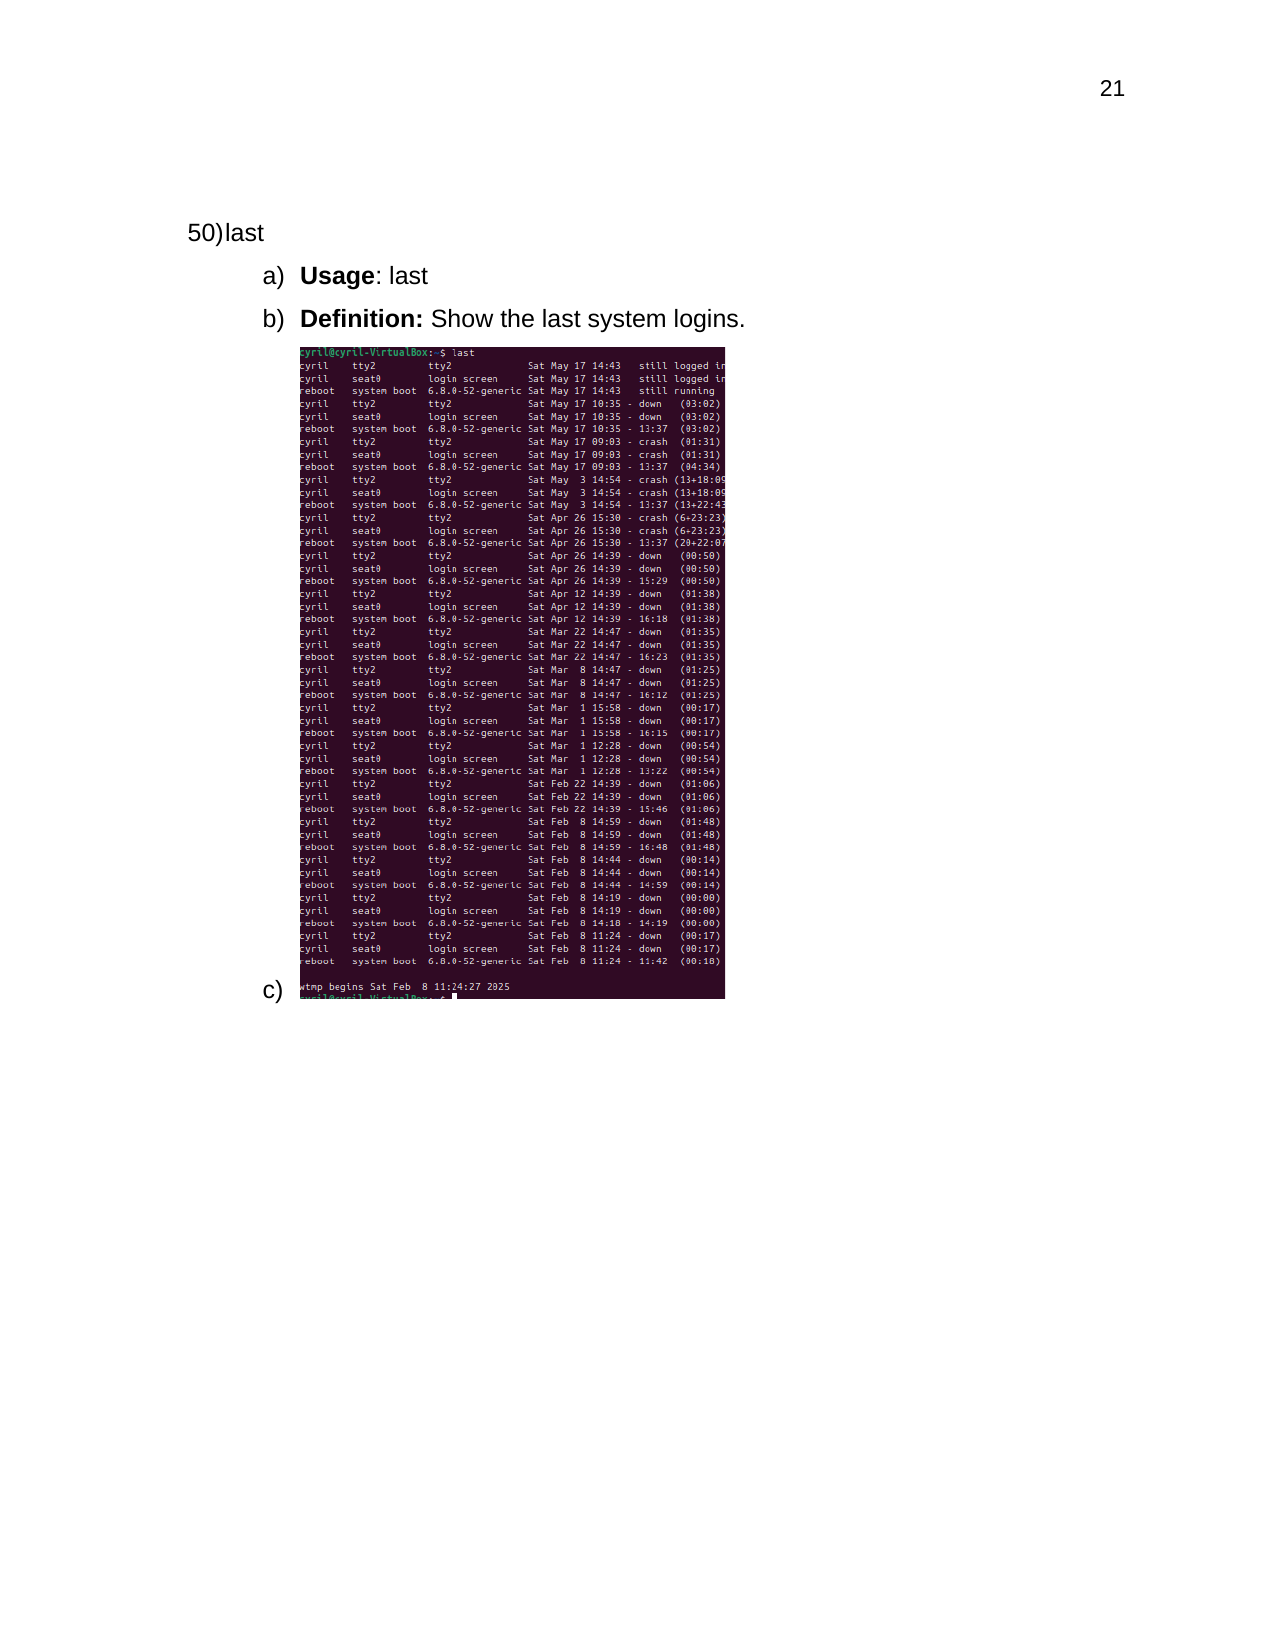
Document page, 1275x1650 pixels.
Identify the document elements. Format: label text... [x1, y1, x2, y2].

list last [187, 218, 1125, 247]
picture [300, 347, 725, 999]
list Usage: last [262, 261, 1125, 290]
list Definition: Show the last system logins. [262, 304, 1125, 333]
